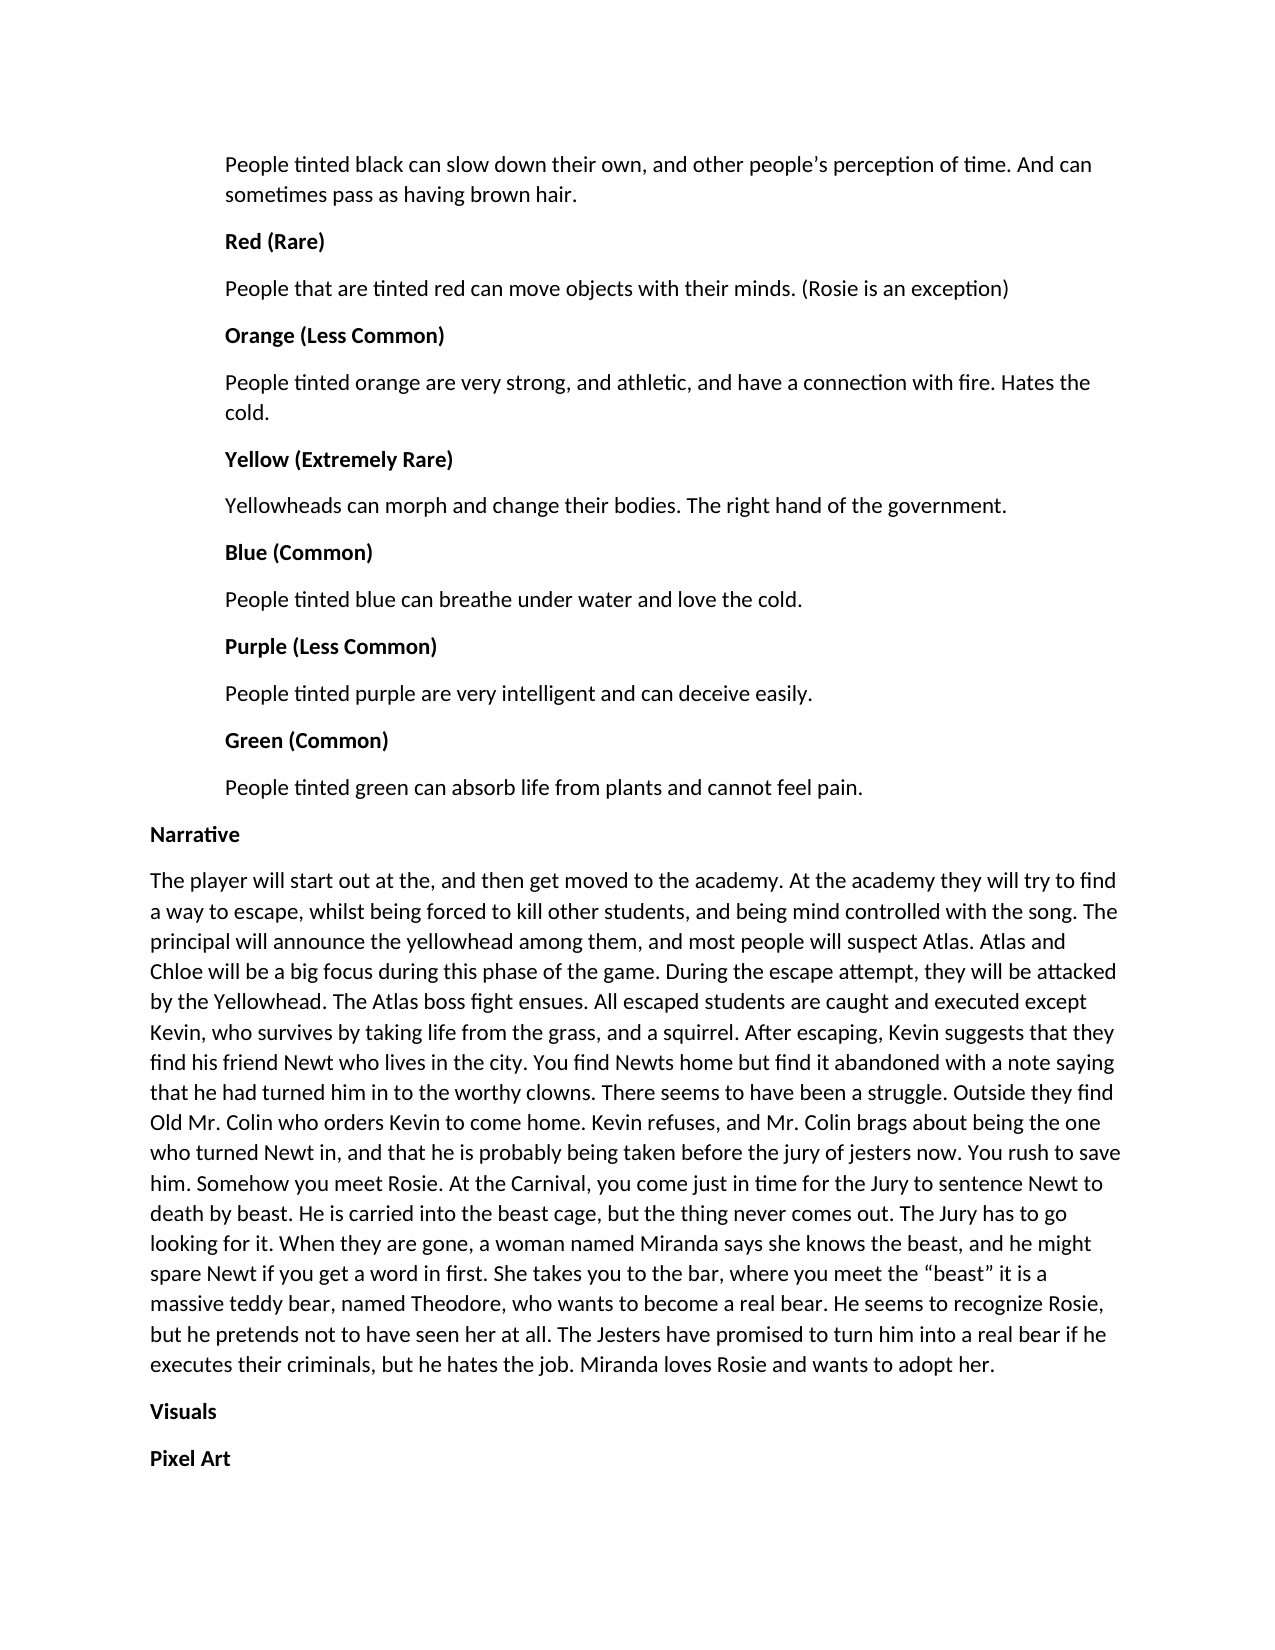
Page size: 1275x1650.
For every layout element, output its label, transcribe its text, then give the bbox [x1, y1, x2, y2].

text People tinted orange are very strong, and athletic, and have a connection with fire. Hates the cold. [225, 368, 1125, 426]
text Green (Common) [225, 726, 1125, 754]
text People tinted purple are very intelligent and can deceive easily. [225, 679, 1125, 707]
text People that are tinted red can move objects with their minds. (Rosie is an exception) [225, 274, 1125, 302]
text Yellowheads can morph and change their bodies. The right hand of the government. [225, 492, 1125, 520]
text Yellow (Extremely Rare) [225, 445, 1125, 473]
text People tinted green can absorb life from plants and cannot feel pain. [225, 773, 1125, 801]
text People tinted blue can breathe under water and love the cold. [225, 585, 1125, 613]
text Visuals [150, 1397, 1125, 1425]
text Blue (Common) [225, 538, 1125, 567]
text People tinted black can slow down their own, and other people’s perception of time. And can sometimes pass as having brown hair. [225, 150, 1125, 208]
text Pixel Art [150, 1444, 1125, 1472]
text Red (Rare) [225, 227, 1125, 255]
text Purple (Less Common) [225, 632, 1125, 660]
text Narrative [150, 820, 1125, 848]
text Orange (Less Common) [225, 321, 1125, 349]
